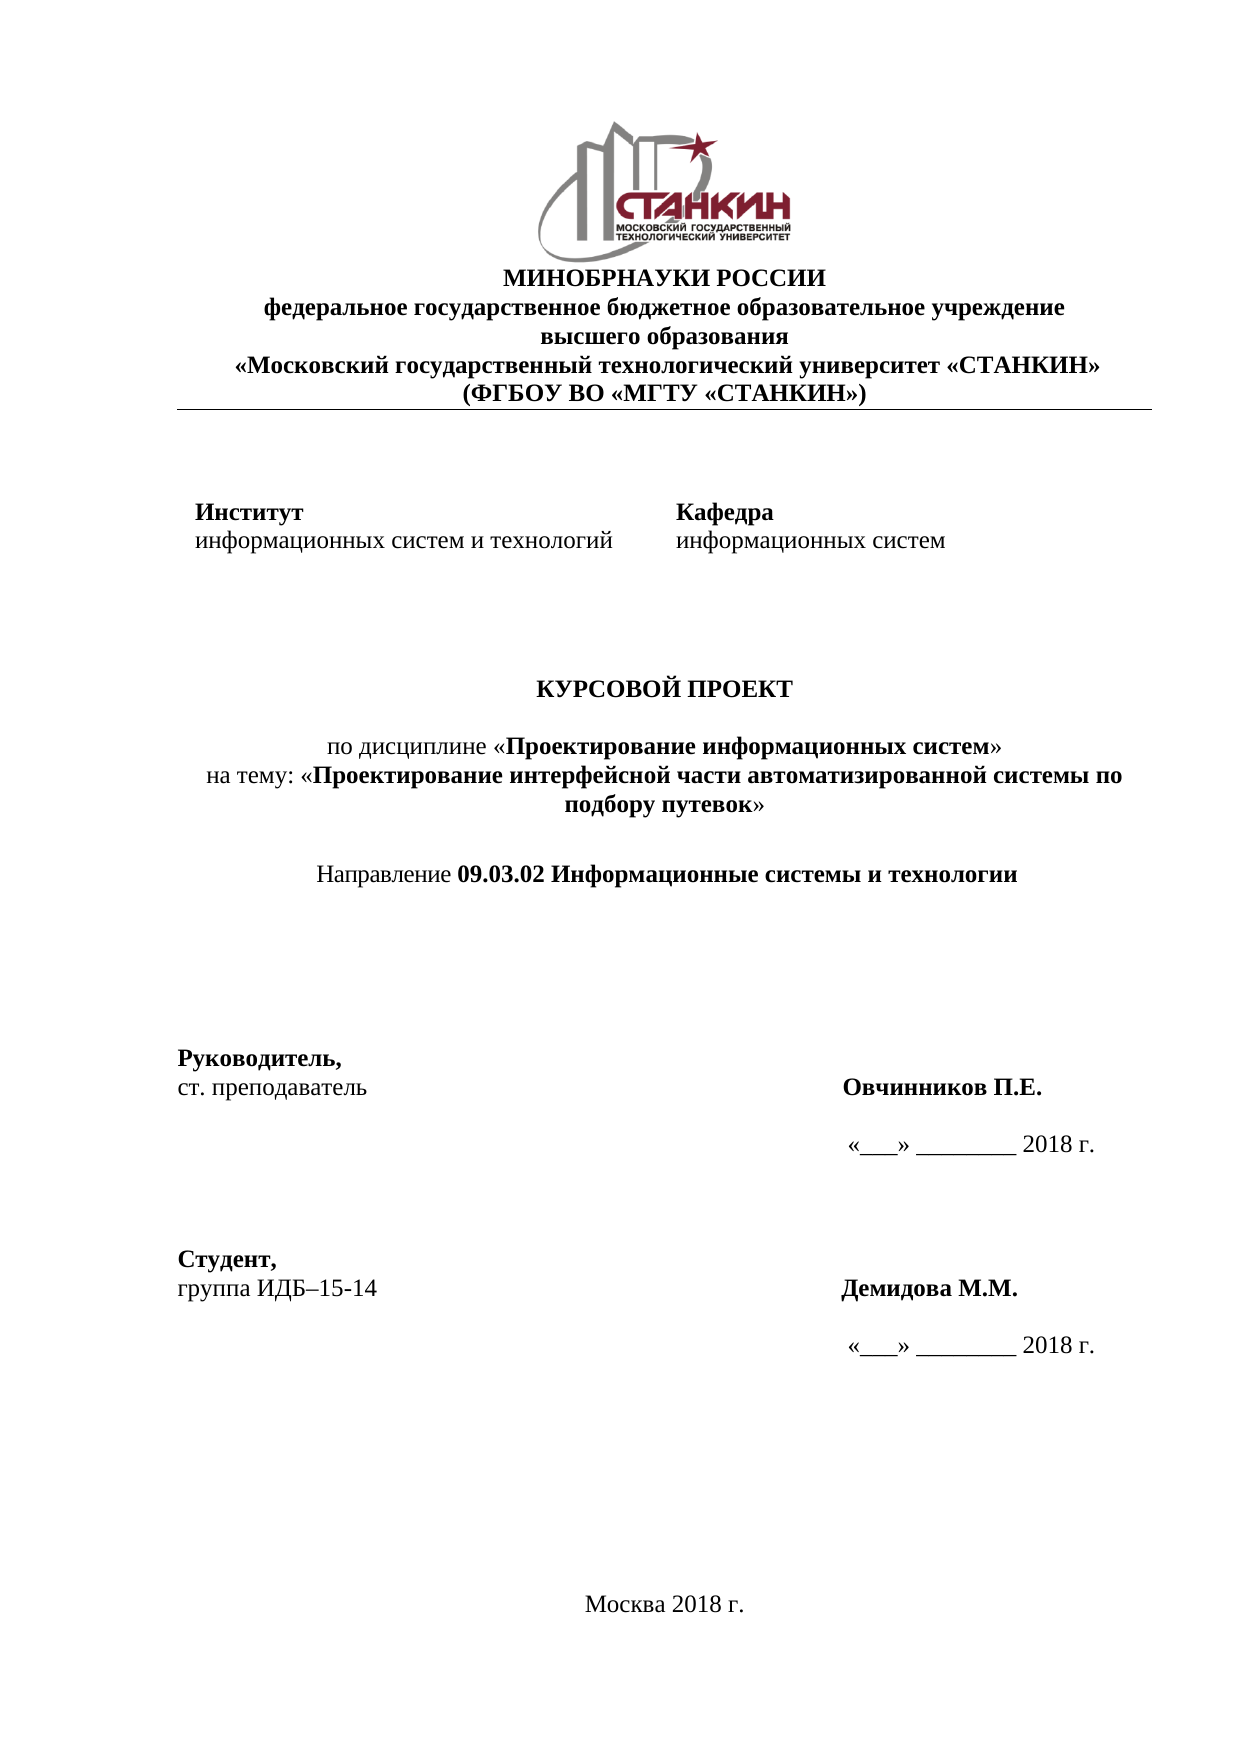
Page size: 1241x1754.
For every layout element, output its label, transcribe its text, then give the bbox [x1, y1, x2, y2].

text Студент, [177, 1244, 1152, 1273]
text Москва 2018 г. [177, 1589, 1152, 1618]
text ст. преподаватель Овчинников П.Е. [177, 1072, 1152, 1100]
text Руководитель, [177, 1043, 1152, 1072]
text по дисциплине «Проектирование информационных систем» [177, 731, 1152, 760]
text группа ИДБ–15-14 Демидова М.М. [177, 1273, 1152, 1302]
picture [536, 118, 793, 264]
text Направление 09.03.02 Информационные системы и технологии [182, 859, 1152, 887]
text «___» ________ 2018 г. [177, 1330, 1152, 1359]
text высшего образования [177, 321, 1152, 350]
text КУРСОВОЙ ПРОЕКТ [177, 674, 1152, 702]
table_header Кафедра информационных систем [665, 410, 1152, 612]
text «Московский государственный технологический университет «СТАНКИН» [177, 350, 1152, 378]
text МИНОБРНАУКИ РОССИИ [177, 263, 1152, 292]
text «___» ________ 2018 г. [177, 1129, 1152, 1158]
text (ФГБОУ ВО «МГТУ «СТАНКИН») [177, 378, 1152, 409]
table_header Институт информационных систем и технологий [177, 410, 664, 612]
text федеральное государственное бюджетное образовательное учреждение [177, 292, 1152, 321]
text на тему: «Проектирование интерфейсной части автоматизированной системы по подбору путевок» [177, 760, 1152, 817]
